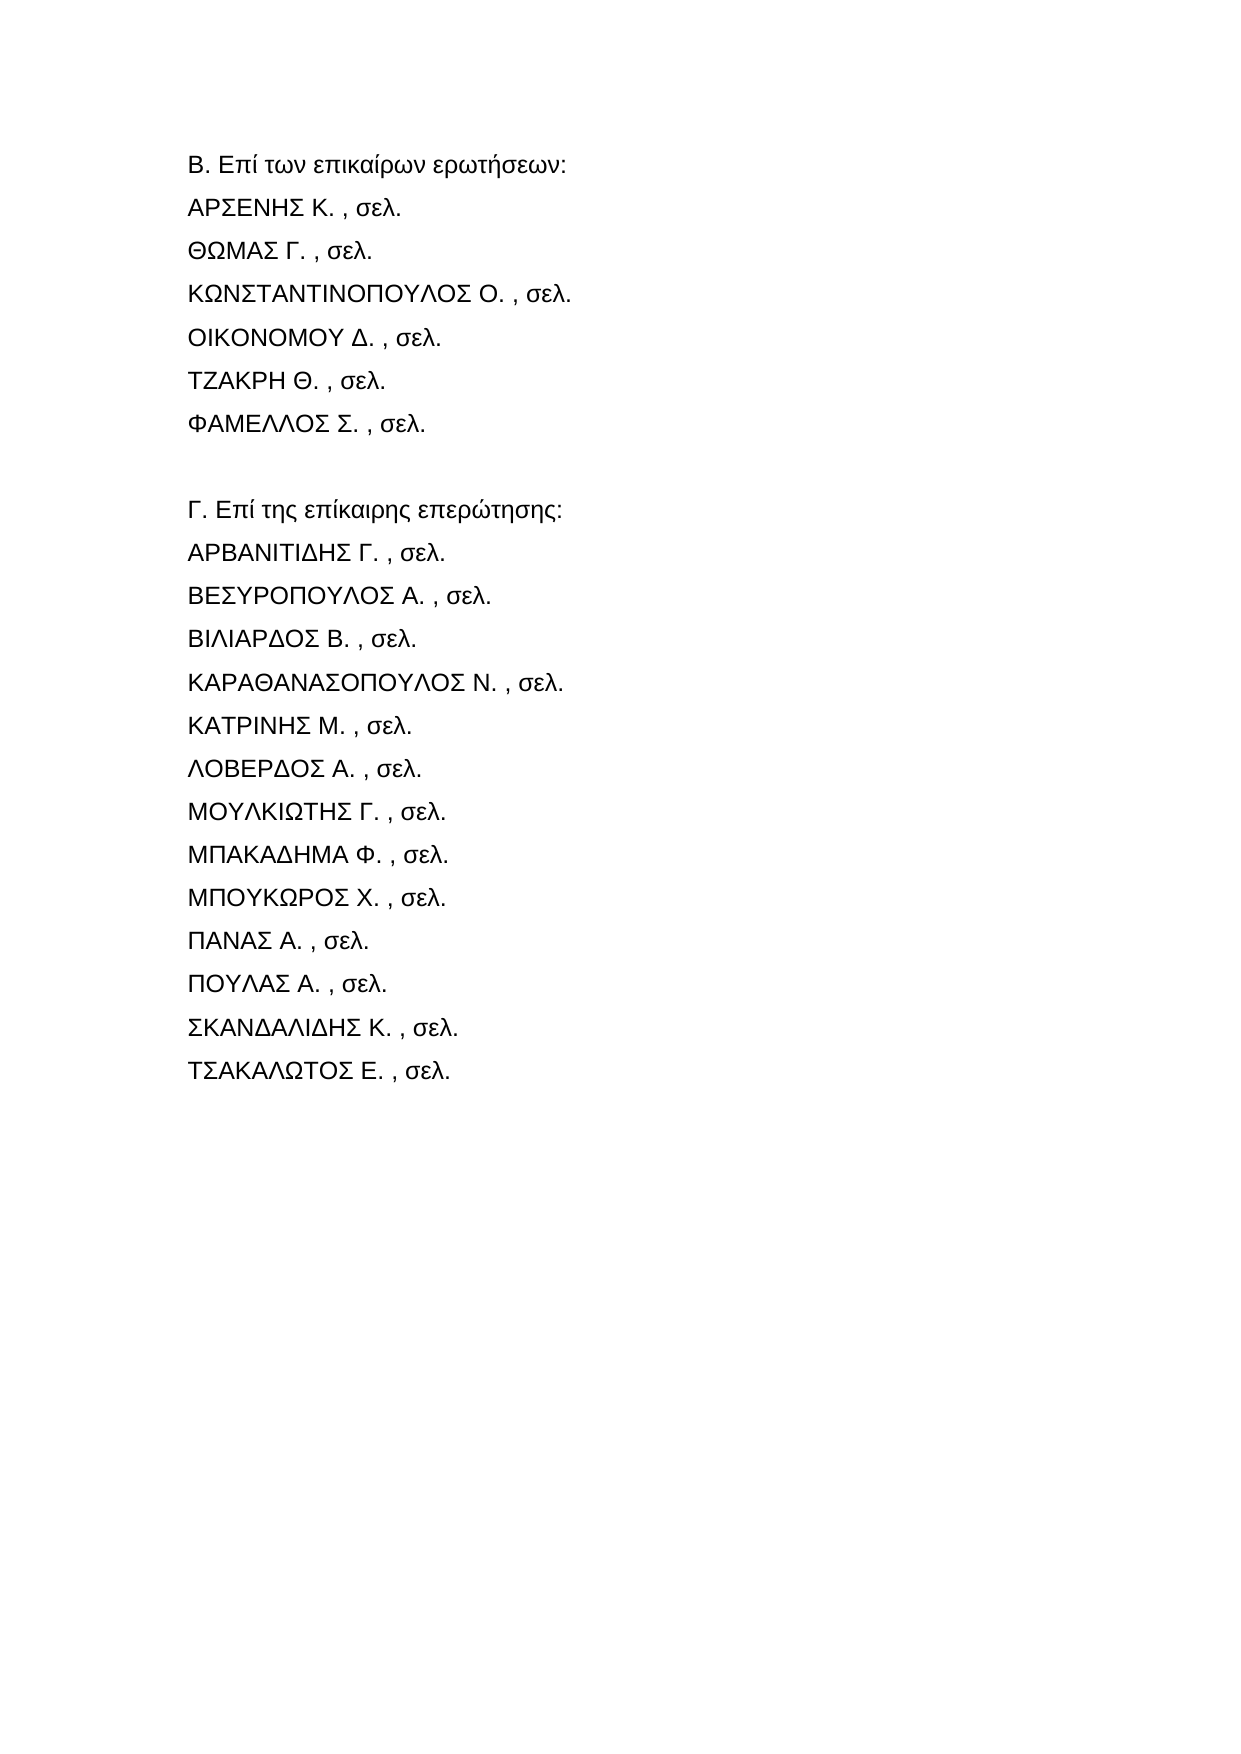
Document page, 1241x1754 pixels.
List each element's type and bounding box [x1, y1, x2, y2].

text [187, 150, 1053, 1127]
